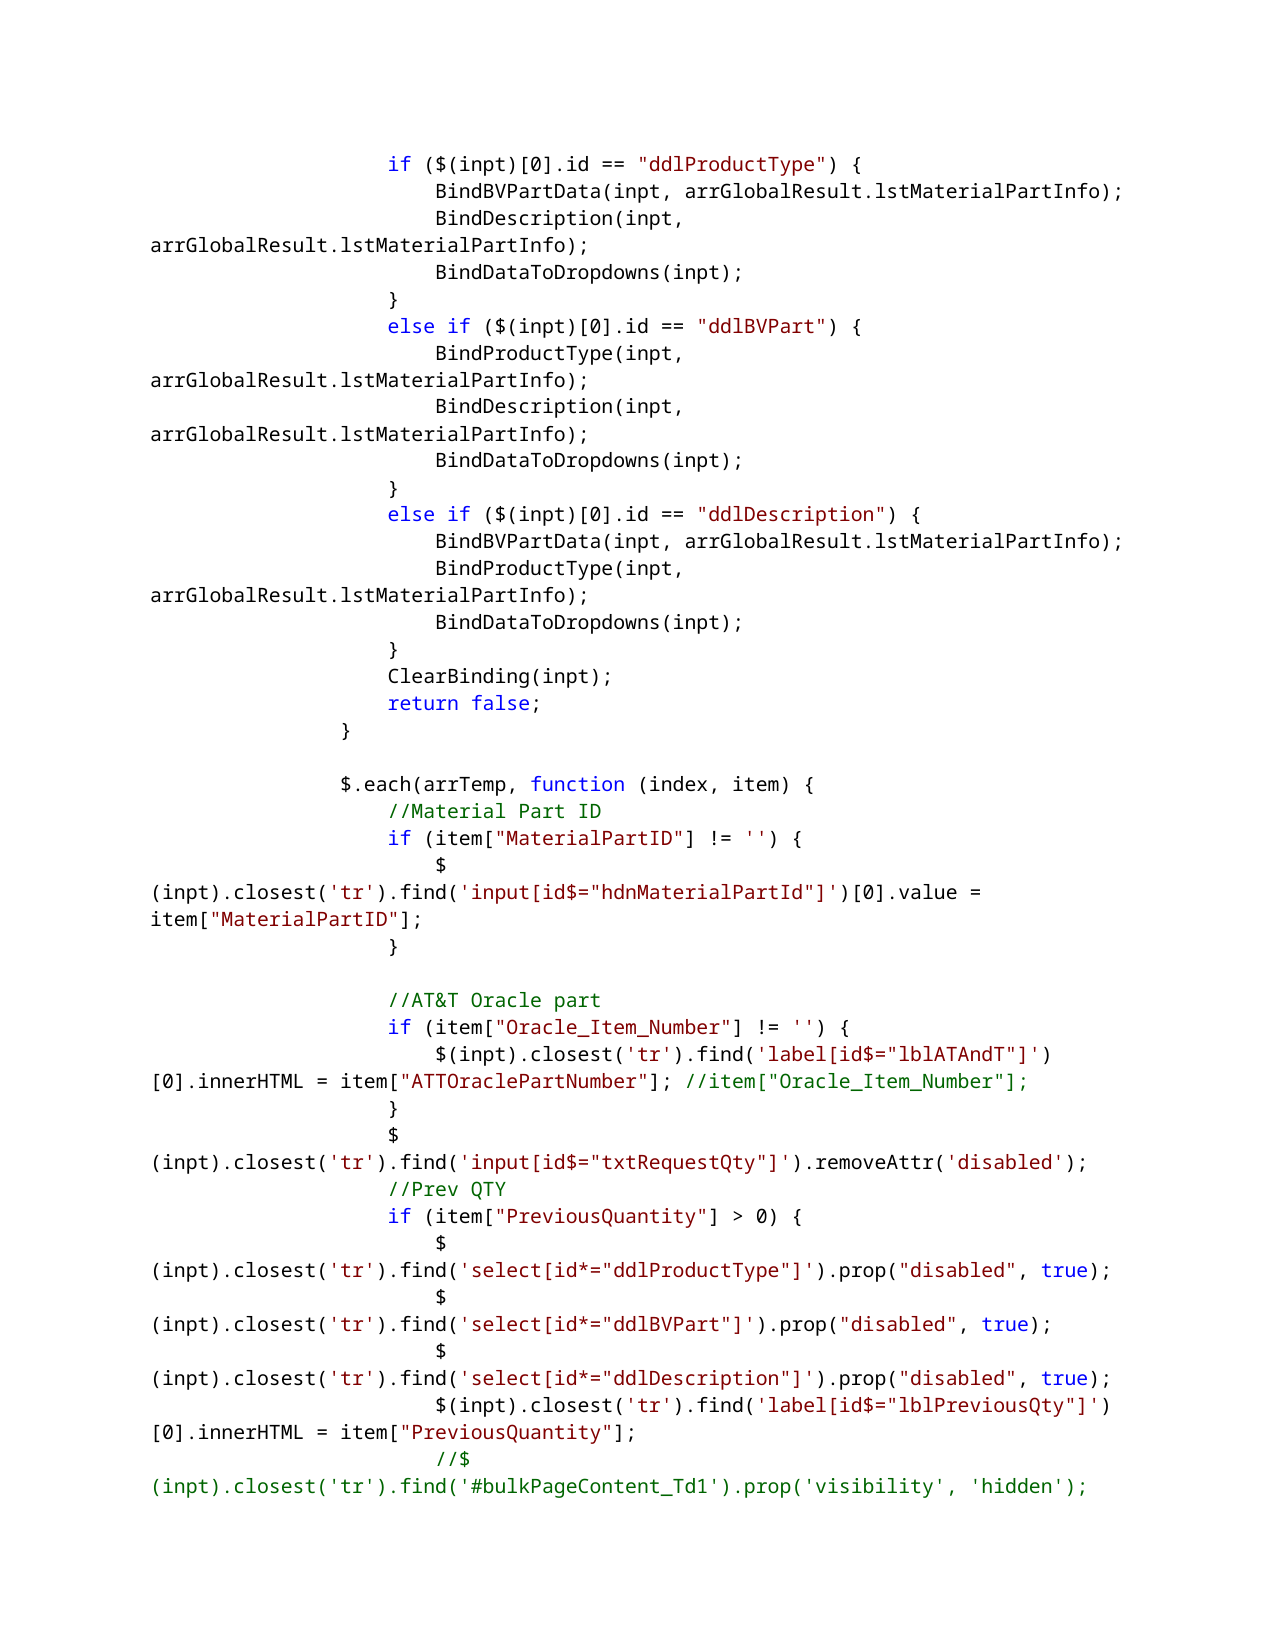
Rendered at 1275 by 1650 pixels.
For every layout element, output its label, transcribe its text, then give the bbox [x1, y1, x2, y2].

text BindDataToDropdowns(inpt); [150, 609, 1125, 636]
text } [150, 474, 1125, 501]
text if ($(inpt)[0].id == "ddlProductType") { [150, 150, 1125, 177]
text } [150, 932, 1125, 959]
text BindBVPartData(inpt, arrGlobalResult.lstMaterialPartInfo); [150, 177, 1125, 204]
text BindDescription(inpt, arrGlobalResult.lstMaterialPartInfo); [150, 393, 1125, 447]
text $(inpt).closest('tr').find('select[id*="ddlBVPart"]').prop("disabled", true); [150, 1283, 1125, 1337]
text $(inpt).closest('tr').find('label[id$="lblPreviousQty"]')[0].innerHTML = item["PreviousQuantity"]; [150, 1391, 1125, 1445]
text BindBVPartData(inpt, arrGlobalResult.lstMaterialPartInfo); [150, 528, 1125, 555]
text //AT&T Oracle part [150, 986, 1125, 1013]
text if (item["Oracle_Item_Number"] != '') { [150, 1013, 1125, 1040]
text $(inpt).closest('tr').find('label[id$="lblATAndT"]')[0].innerHTML = item["ATTOraclePartNumber"]; //item["Oracle_Item_Number"]; [150, 1040, 1125, 1094]
text } [150, 1094, 1125, 1121]
text } [150, 636, 1125, 663]
text return false; [150, 689, 1125, 717]
text else if ($(inpt)[0].id == "ddlBVPart") { [150, 312, 1125, 339]
text BindDataToDropdowns(inpt); [150, 447, 1125, 474]
text } [150, 285, 1125, 312]
text BindProductType(inpt, arrGlobalResult.lstMaterialPartInfo); [150, 555, 1125, 609]
text BindDataToDropdowns(inpt); [150, 258, 1125, 285]
text if (item["MaterialPartID"] != '') { [150, 824, 1125, 851]
text $.each(arrTemp, function (index, item) { [150, 771, 1125, 797]
text else if ($(inpt)[0].id == "ddlDescription") { [150, 501, 1125, 528]
text $(inpt).closest('tr').find('input[id$="txtRequestQty"]').removeAttr('disabled'); [150, 1121, 1125, 1175]
text $(inpt).closest('tr').find('select[id*="ddlProductType"]').prop("disabled", true); [150, 1229, 1125, 1283]
text if (item["PreviousQuantity"] > 0) { [150, 1202, 1125, 1229]
text //Prev QTY [150, 1175, 1125, 1202]
text BindDescription(inpt, arrGlobalResult.lstMaterialPartInfo); [150, 204, 1125, 258]
text } [150, 717, 1125, 743]
text //$(inpt).closest('tr').find('#bulkPageContent_Td1').prop('visibility', 'hidden'); [150, 1445, 1125, 1499]
text $(inpt).closest('tr').find('input[id$="hdnMaterialPartId"]')[0].value = item["MaterialPartID"]; [150, 851, 1125, 932]
text ClearBinding(inpt); [150, 663, 1125, 689]
text BindProductType(inpt, arrGlobalResult.lstMaterialPartInfo); [150, 339, 1125, 393]
text $(inpt).closest('tr').find('select[id*="ddlDescription"]').prop("disabled", true); [150, 1337, 1125, 1391]
text //Material Part ID [150, 797, 1125, 824]
